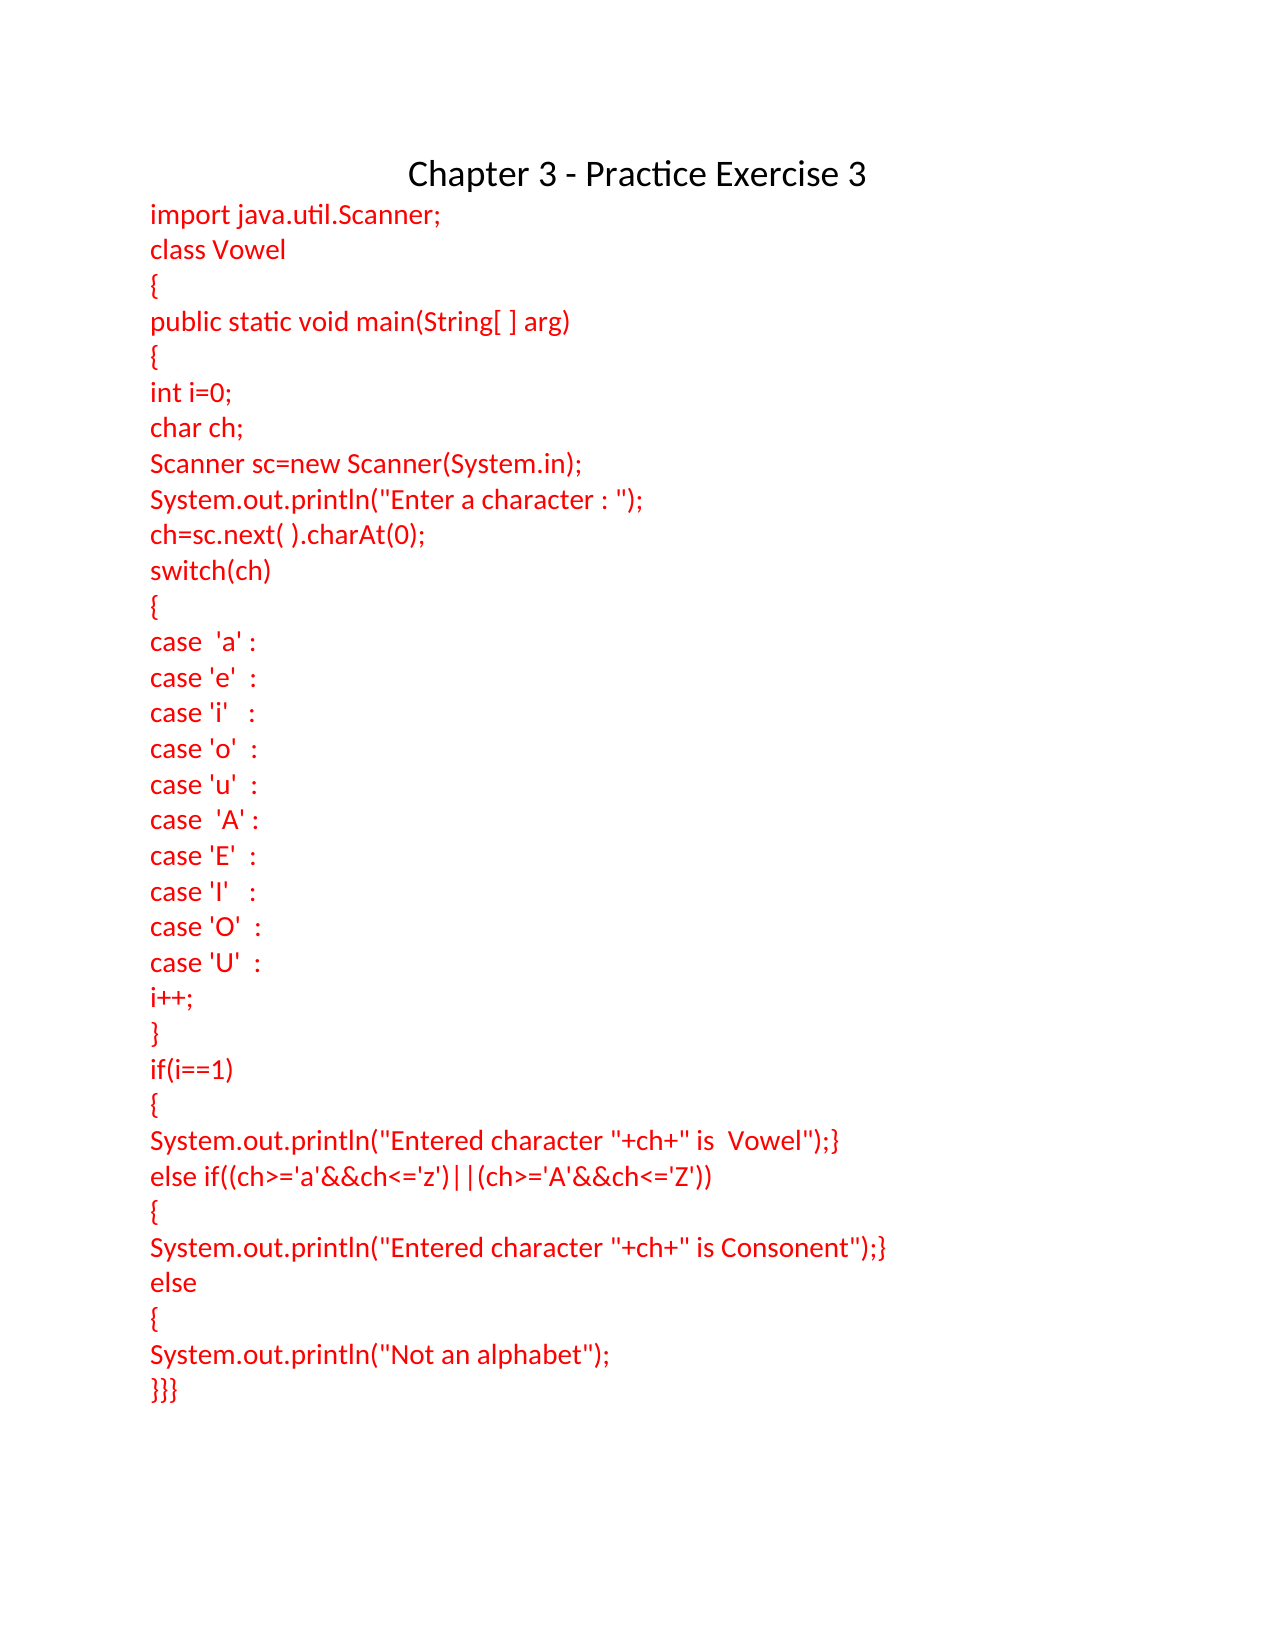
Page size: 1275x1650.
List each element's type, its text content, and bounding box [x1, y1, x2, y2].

text case 'U' : [150, 944, 1125, 979]
text class Vowel [150, 231, 1125, 267]
text { [150, 1300, 1125, 1336]
text if(i==1) [150, 1051, 1125, 1086]
text case 'I' : [150, 873, 1125, 908]
text case 'e' : [150, 659, 1125, 694]
text i++; [150, 979, 1125, 1015]
text public static void main(String[ ] arg) [150, 303, 1125, 338]
text { [150, 1086, 1125, 1122]
text case 'i' : [150, 694, 1125, 730]
text System.out.println("Not an alphabet"); [150, 1336, 1125, 1371]
text Chapter 3 - Practice Exercise 3 [150, 150, 1125, 196]
text switch(ch) [150, 552, 1125, 588]
text { [150, 267, 1125, 303]
text { [150, 588, 1125, 623]
text System.out.println("Entered character "+ch+" is Vowel");} [150, 1122, 1125, 1158]
text case 'u' : [150, 766, 1125, 801]
text { [150, 338, 1125, 374]
text System.out.println("Enter a character : "); [150, 481, 1125, 516]
text Scanner sc=new Scanner(System.in); [150, 445, 1125, 481]
text else [150, 1264, 1125, 1300]
text import java.util.Scanner; [150, 196, 1125, 231]
text case 'E' : [150, 837, 1125, 873]
text case 'a' : [150, 623, 1125, 659]
text System.out.println("Entered character "+ch+" is Consonent");} [150, 1229, 1125, 1264]
text case 'A' : [150, 801, 1125, 837]
text }}} [150, 1371, 1125, 1407]
text int i=0; [150, 374, 1125, 409]
text char ch; [150, 409, 1125, 445]
text ch=sc.next( ).charAt(0); [150, 516, 1125, 552]
text } [150, 1015, 1125, 1051]
text { [150, 1193, 1125, 1229]
text case 'o' : [150, 730, 1125, 766]
text else if((ch>='a'&&ch<='z')||(ch>='A'&&ch<='Z')) [150, 1158, 1125, 1193]
text case 'O' : [150, 908, 1125, 944]
